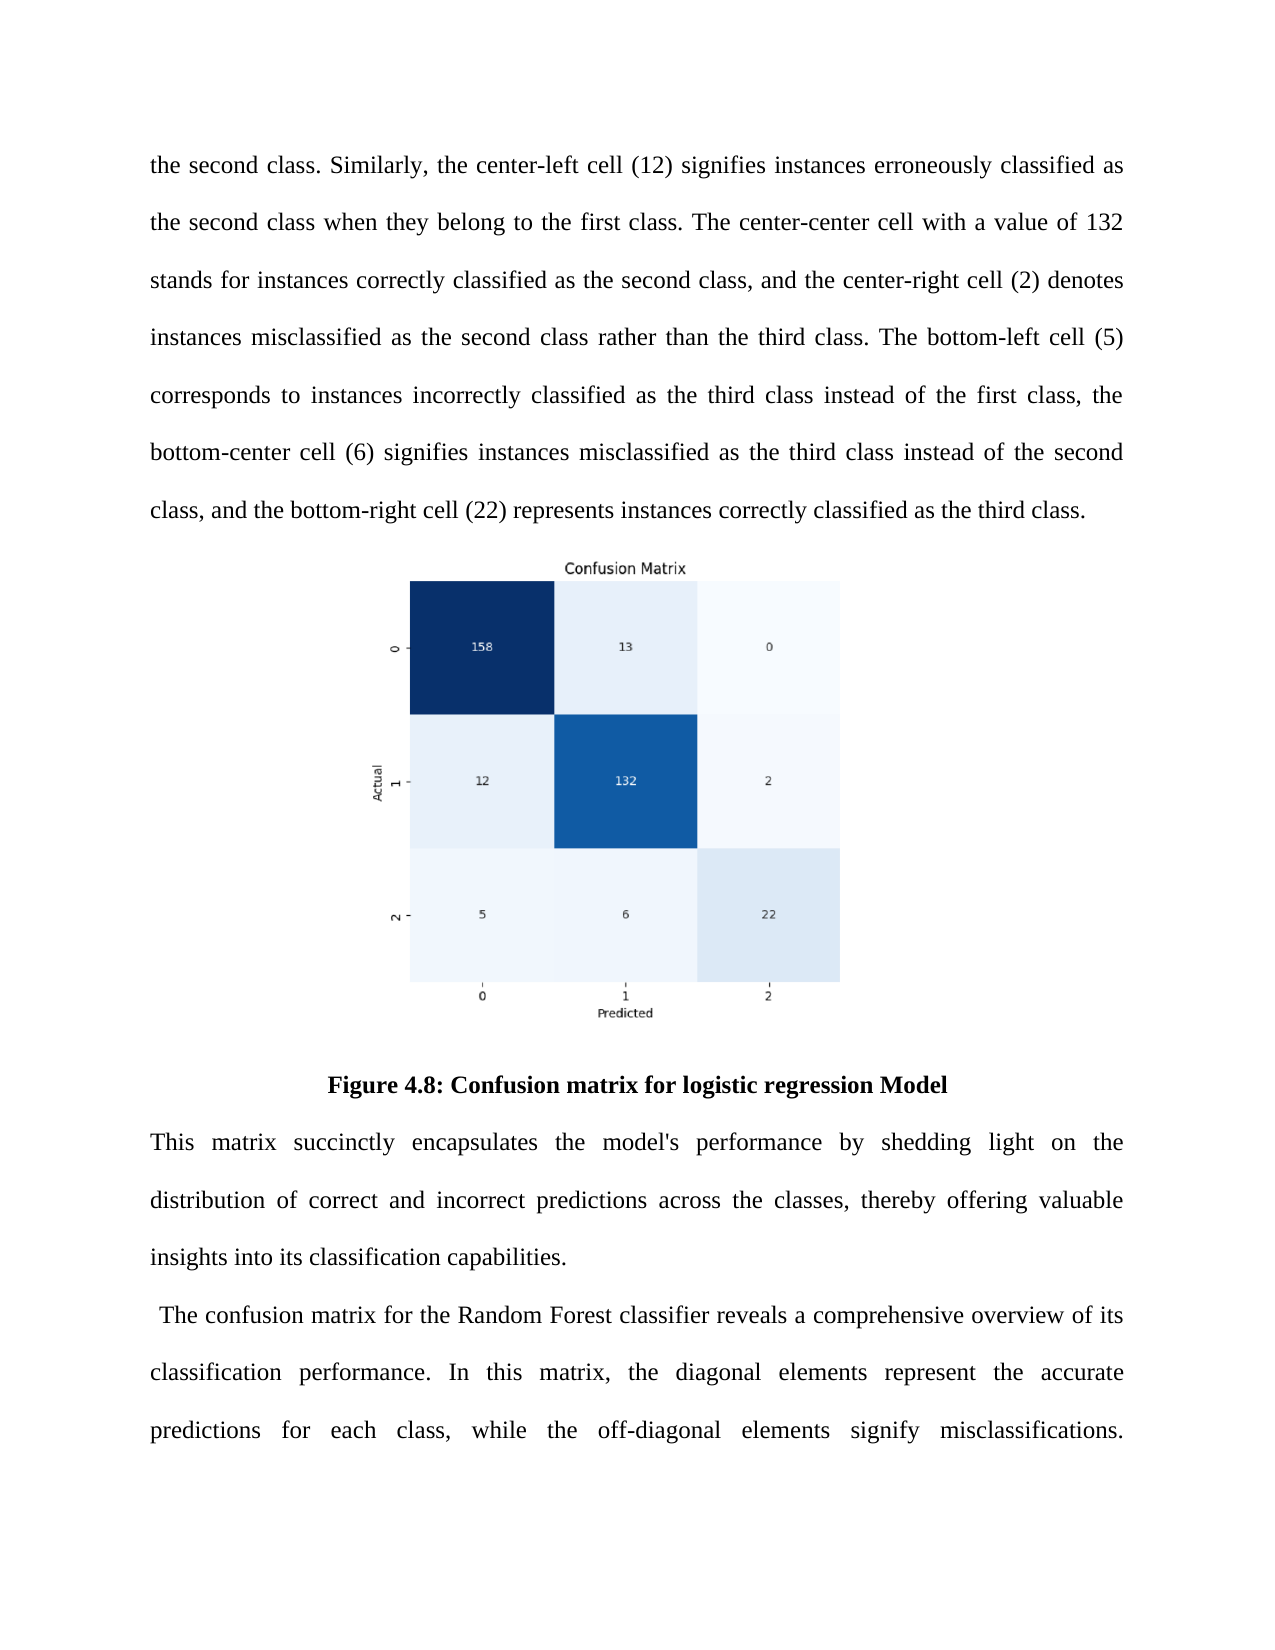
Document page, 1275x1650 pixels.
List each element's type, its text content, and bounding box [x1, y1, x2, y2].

text This matrix succinctly encapsulates the model's performance by shedding light on the distribution of correct and incorrect predictions across the classes, thereby offering valuable insights into its classification capabilities. [150, 1127, 1125, 1271]
picture [341, 552, 853, 1030]
text Figure 4.8: Confusion matrix for logistic regression Model [150, 1070, 1125, 1099]
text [150, 1300, 1125, 1444]
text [150, 150, 1125, 524]
